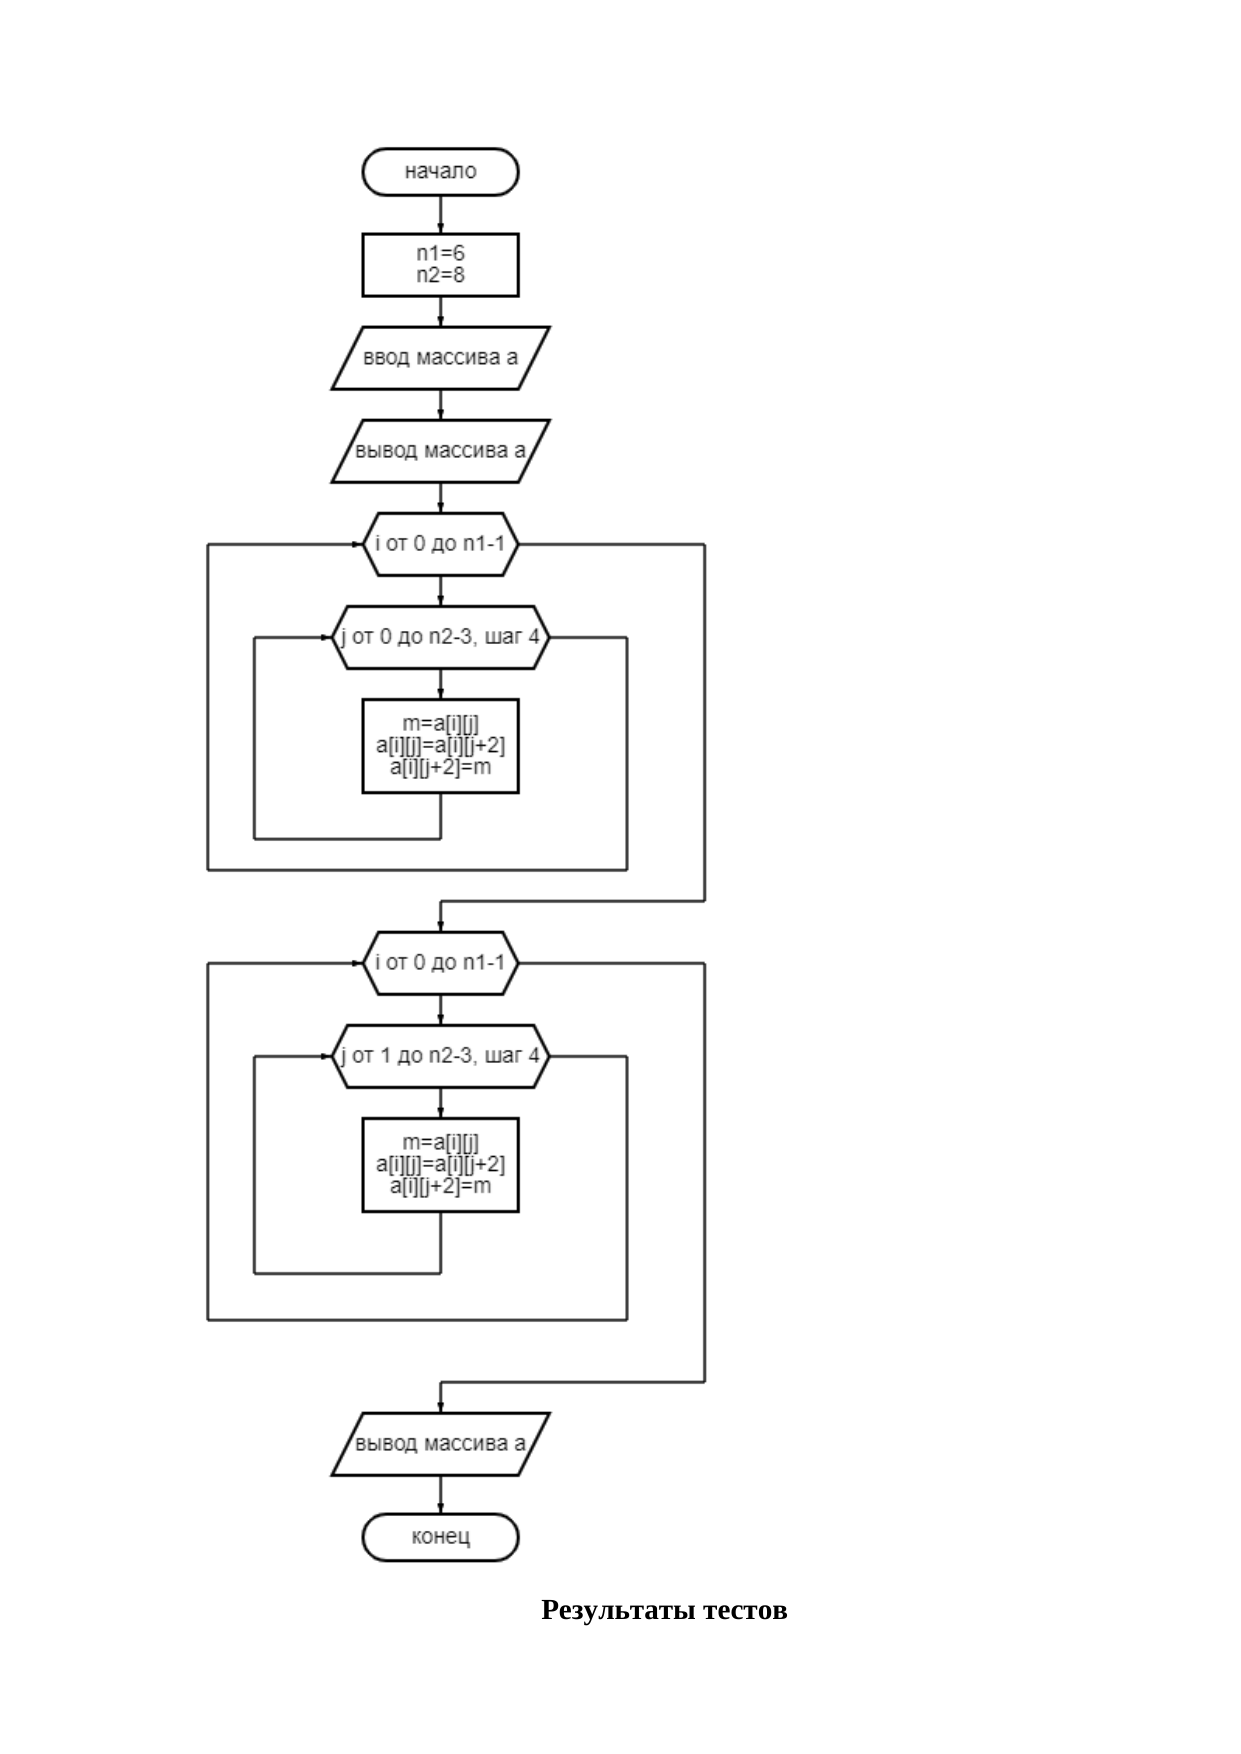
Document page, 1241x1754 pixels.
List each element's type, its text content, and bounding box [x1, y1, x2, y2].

text Результаты тестов [177, 1592, 1152, 1625]
picture [177, 118, 736, 1592]
